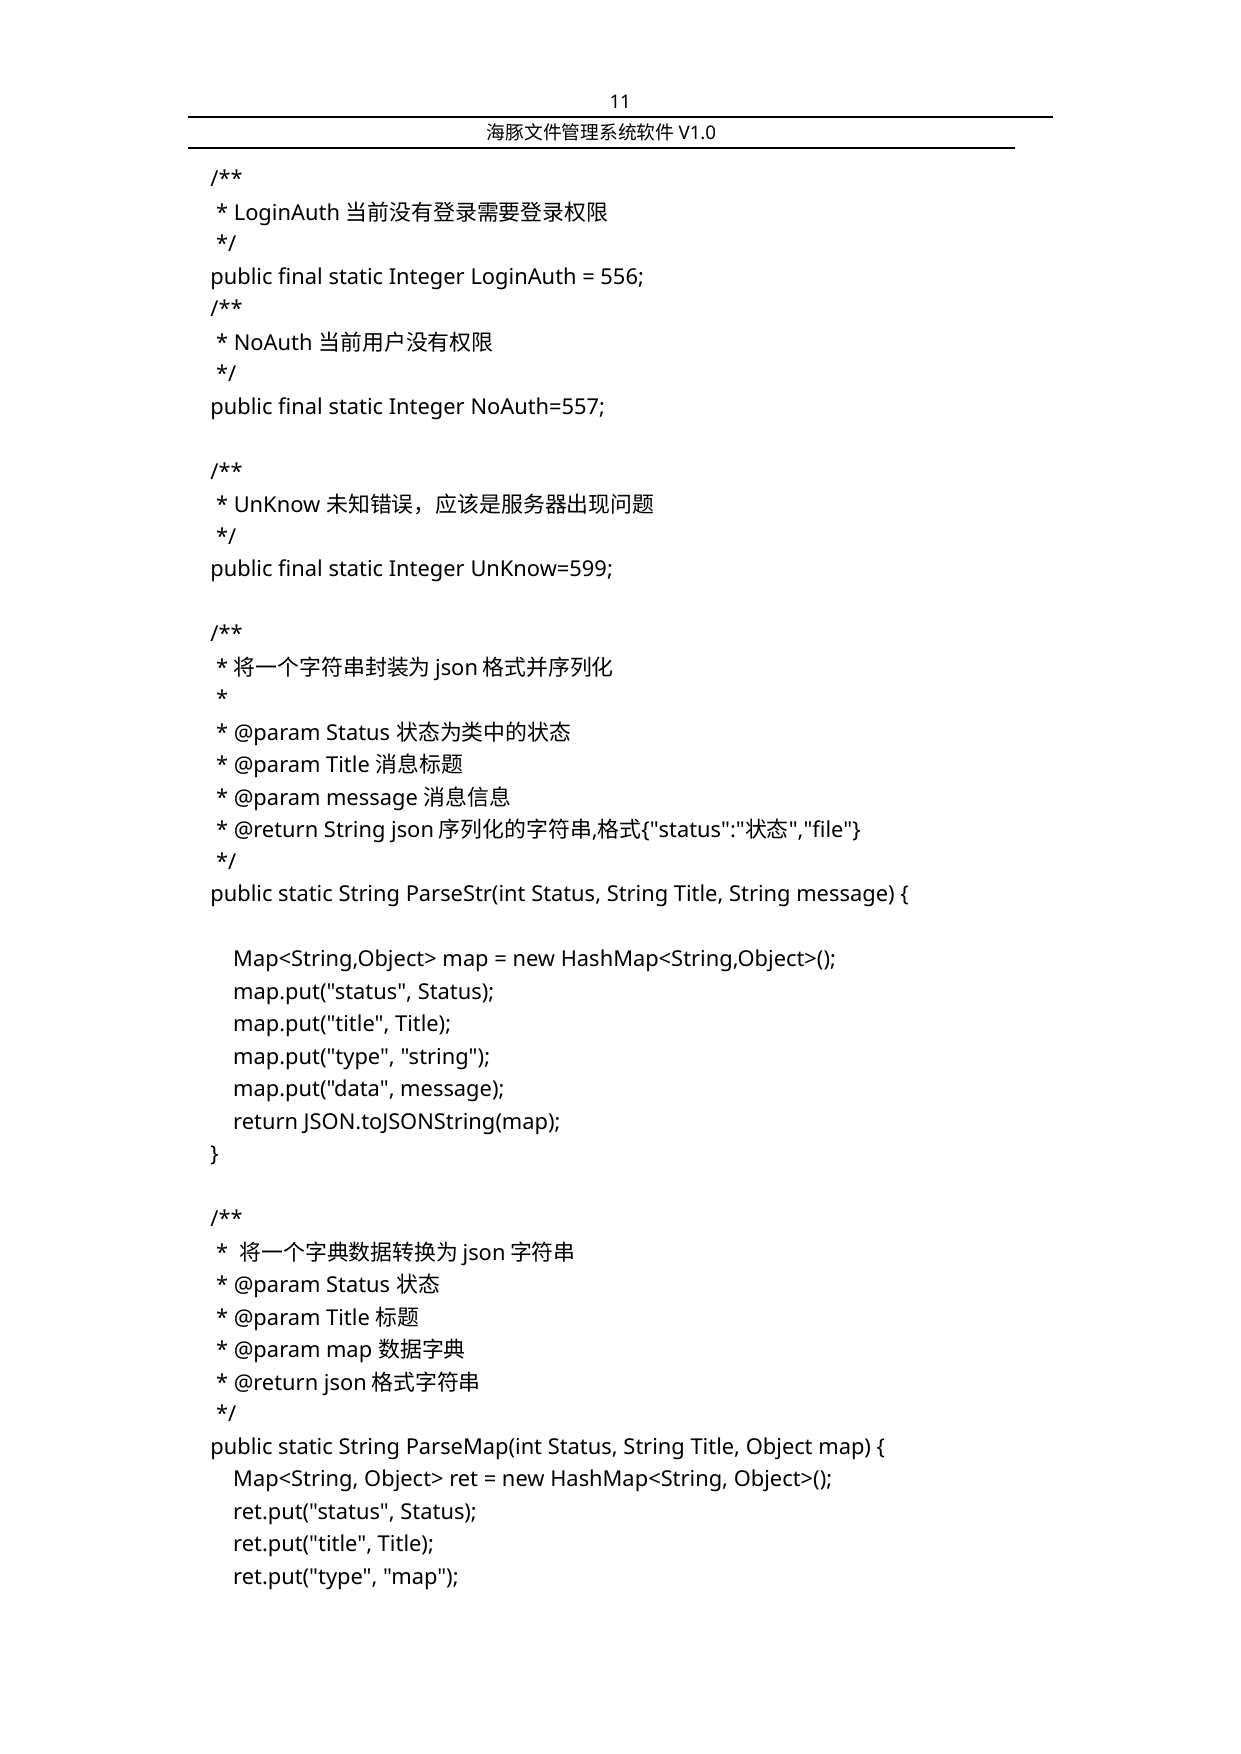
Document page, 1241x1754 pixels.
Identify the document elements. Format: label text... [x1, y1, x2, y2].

text * @param Status 状态为类中的状态 [187, 714, 1053, 747]
text * LoginAuth 当前没有登录需要登录权限 [187, 194, 1053, 227]
text Map<String, Object> ret = new HashMap<String, Object>(); [187, 1462, 1053, 1494]
text * 将一个字符串封装为json格式并序列化 [187, 649, 1053, 682]
text */ [187, 357, 1053, 389]
text * @param message 消息信息 [187, 779, 1053, 812]
text /** [187, 617, 1053, 649]
text * @param Title 标题 [187, 1299, 1053, 1332]
text * @return String json序列化的字符串,格式{"status":"状态","file"} [187, 812, 1053, 844]
text public static String ParseMap(int Status, String Title, Object map) { [187, 1429, 1053, 1462]
text ret.put("status", Status); [187, 1494, 1053, 1527]
text * 将一个字典数据转换为json字符串 [187, 1234, 1053, 1267]
text return JSON.toJSONString(map); [187, 1104, 1053, 1137]
text public final static Integer NoAuth=557; [187, 389, 1053, 422]
text */ [187, 519, 1053, 552]
text } [187, 1137, 1053, 1169]
text Map<String,Object> map = new HashMap<String,Object>(); [187, 942, 1053, 974]
text * @param map 数据字典 [187, 1332, 1053, 1364]
text ret.put("type", "map"); [187, 1559, 1053, 1592]
text public static String ParseStr(int Status, String Title, String message) { [187, 877, 1053, 909]
text * @param Status 状态 [187, 1267, 1053, 1299]
text */ [187, 227, 1053, 259]
text /** [187, 292, 1053, 324]
text /** [187, 1202, 1053, 1234]
text * @return json格式字符串 [187, 1364, 1053, 1397]
text * [187, 682, 1053, 714]
text map.put("type", "string"); [187, 1039, 1053, 1072]
text /** [187, 454, 1053, 487]
text */ [187, 1397, 1053, 1429]
text */ [187, 844, 1053, 877]
text map.put("status", Status); [187, 974, 1053, 1007]
text public final static Integer LoginAuth = 556; [187, 259, 1053, 292]
text map.put("title", Title); [187, 1007, 1053, 1039]
text * NoAuth 当前用户没有权限 [187, 324, 1053, 357]
text * UnKnow 未知错误，应该是服务器出现问题 [187, 487, 1053, 519]
text public final static Integer UnKnow=599; [187, 552, 1053, 584]
text ret.put("title", Title); [187, 1527, 1053, 1559]
text /** [187, 162, 1053, 194]
text map.put("data", message); [187, 1072, 1053, 1104]
text * @param Title 消息标题 [187, 747, 1053, 779]
